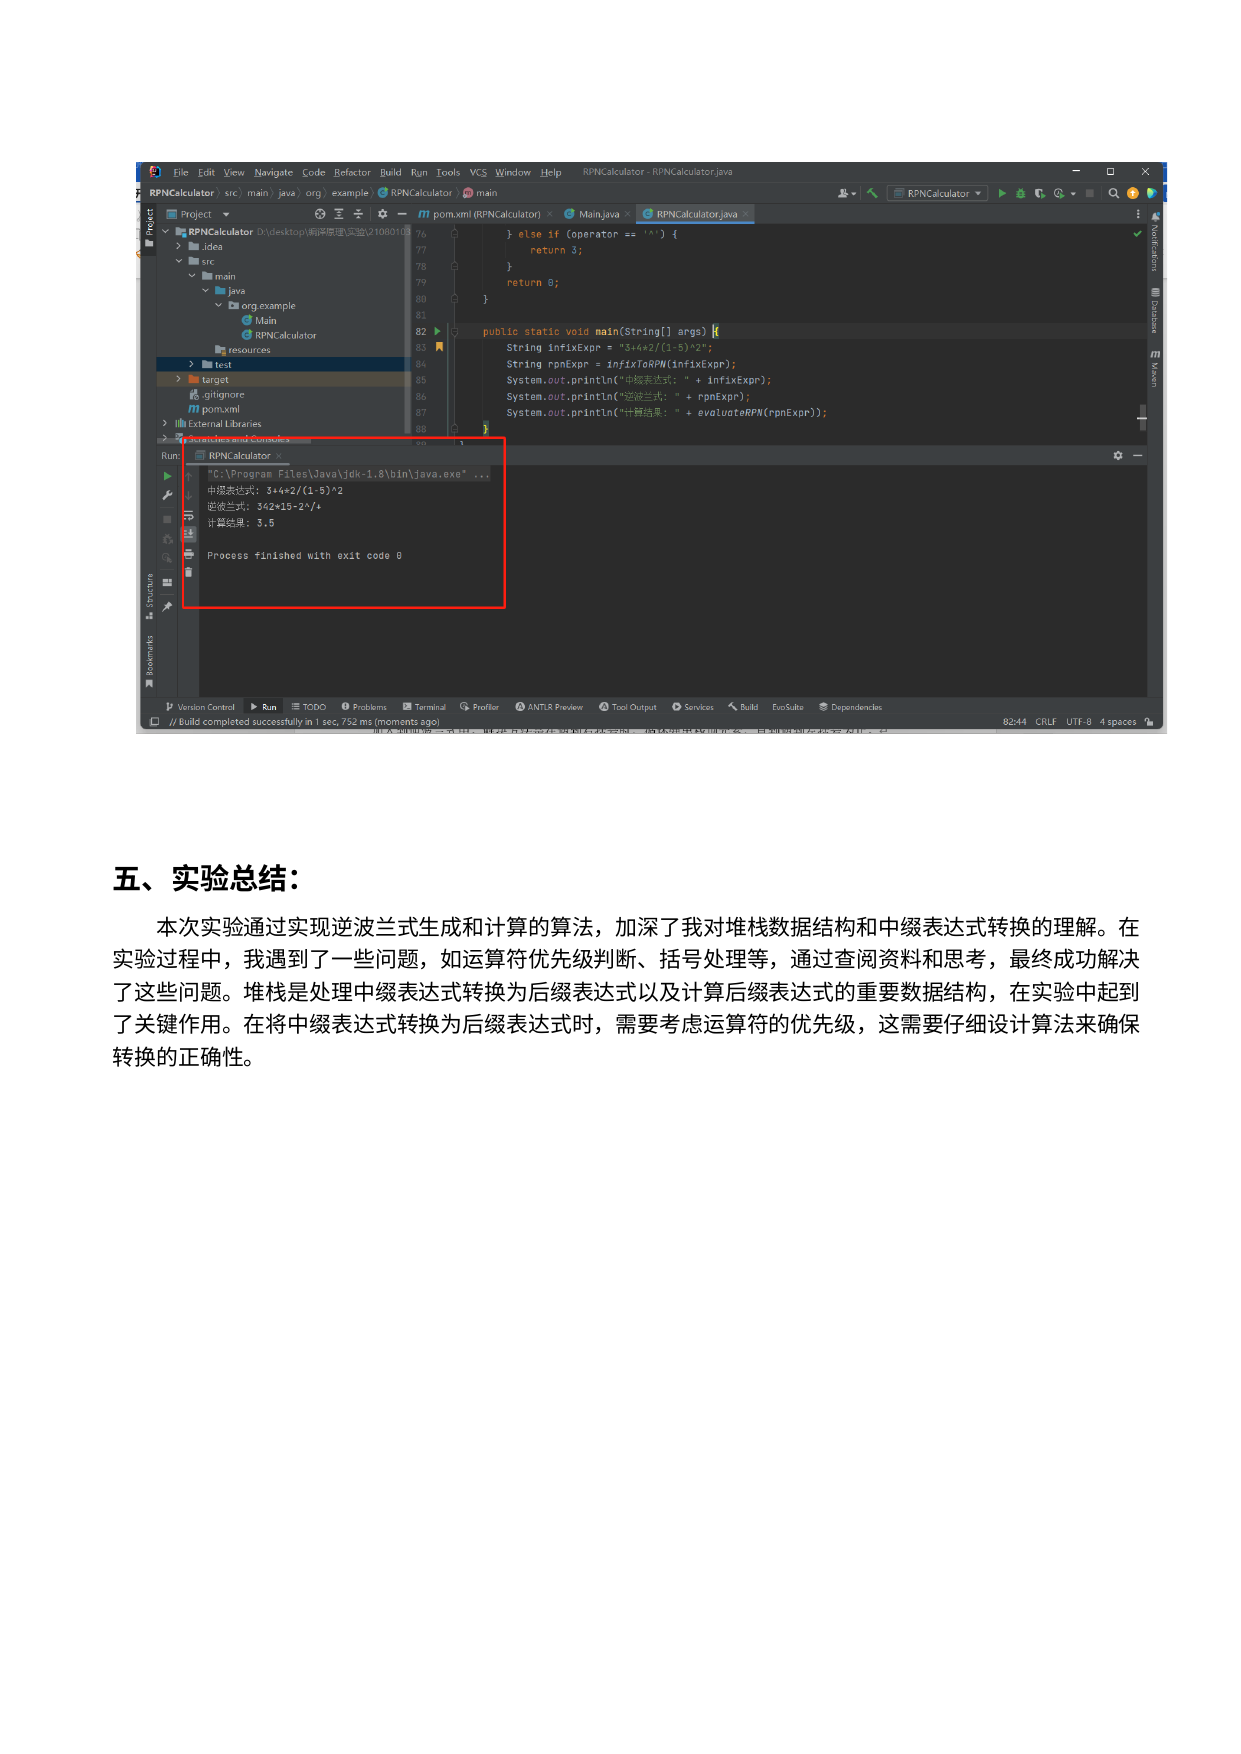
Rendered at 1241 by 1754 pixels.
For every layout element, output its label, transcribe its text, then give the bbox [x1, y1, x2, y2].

text 本次实验通过实现逆波兰式生成和计算的算法，加深了我对堆栈数据结构和中缀表达式转换的理解。在实验过程中，我遇到了一些问题，如运算符优先级判断、括号处理等，通过查阅资料和思考，最终成功解决了这些问题。堆栈是处理中缀表达式转换为后缀表达式以及计算后缀表达式的重要数据结构，在实验中起到了关键作用。在将中缀表达式转换为后缀表达式时，需要考虑运算符的优先级，这需要仔细设计算法来确保转换的正确性。 [112, 909, 1144, 1072]
picture [136, 162, 1168, 734]
text 五、实验总结： [112, 844, 1144, 909]
